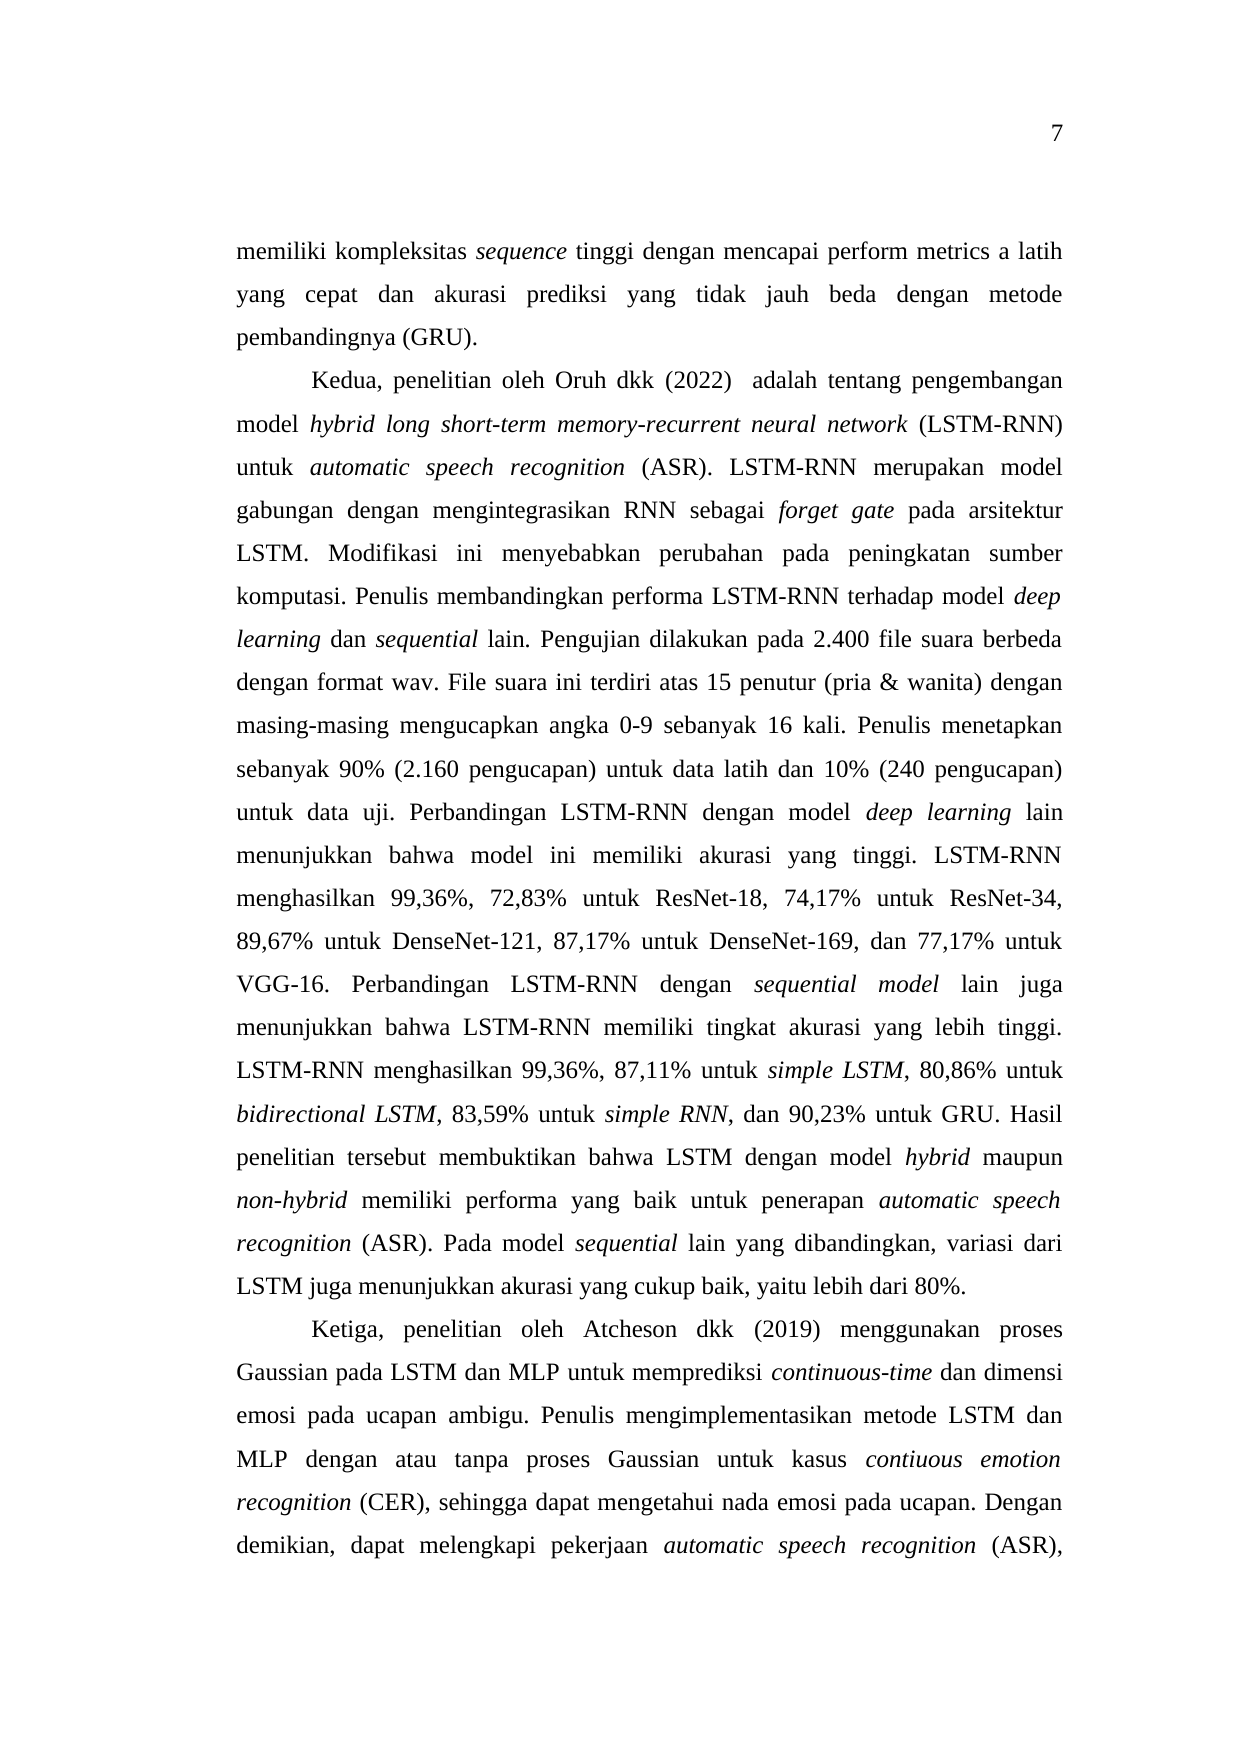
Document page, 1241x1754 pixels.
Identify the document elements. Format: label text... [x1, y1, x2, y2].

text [236, 1314, 1063, 1559]
text Kedua, penelitian oleh Oruh dkk adalah tentang pengembangan model hybrid long short-term memory-recurrent neural network (LSTM-RNN) untuk automatic speech recognition (ASR). LSTM-RNN merupakan model gabungan dengan mengintegrasikan RNN sebagai forget gate pada arsitektur LSTM. Modifikasi ini menyebabkan perubahan pada peningkatan sumber komputasi. Penulis membandingkan performa LSTM-RNN terhadap model deep learning dan sequential lain. Pengujian dilakukan pada 2.400 file suara berbeda dengan format wav. File suara ini terdiri atas 15 penutur (pria & wanita) dengan masing-masing mengucapkan angka 0-9 sebanyak 16 kali. Penulis menetapkan sebanyak 90% (2.160 pengucapan) untuk data latih dan 10% (240 pengucapan) untuk data uji. Perbandingan LSTM-RNN dengan model deep learning lain menunjukkan bahwa model ini memiliki akurasi yang tinggi. LSTM-RNN menghasilkan 99,36%, 72,83% untuk ResNet-18, 74,17% untuk ResNet-34, 89,67% untuk DenseNet-121, 87,17% untuk DenseNet-169, dan 77,17% untuk VGG-16. Perbandingan LSTM-RNN dengan sequential model lain juga menunjukkan bahwa LSTM-RNN memiliki tingkat akurasi yang lebih tinggi. LSTM-RNN menghasilkan 99,36%, 87,11% untuk simple LSTM, 80,86% untuk bidirectional LSTM, 83,59% untuk simple RNN, dan 90,23% untuk GRU. Hasil penelitian tersebut membuktikan bahwa LSTM dengan model hybrid maupun non-hybrid memiliki performa yang baik untuk penerapan automatic speech recognition (ASR). Pada model sequential lain yang dibandingkan, variasi dari LSTM juga menunjukkan akurasi yang cukup baik, yaitu lebih dari 80%. [236, 366, 1063, 1300]
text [236, 236, 1063, 351]
